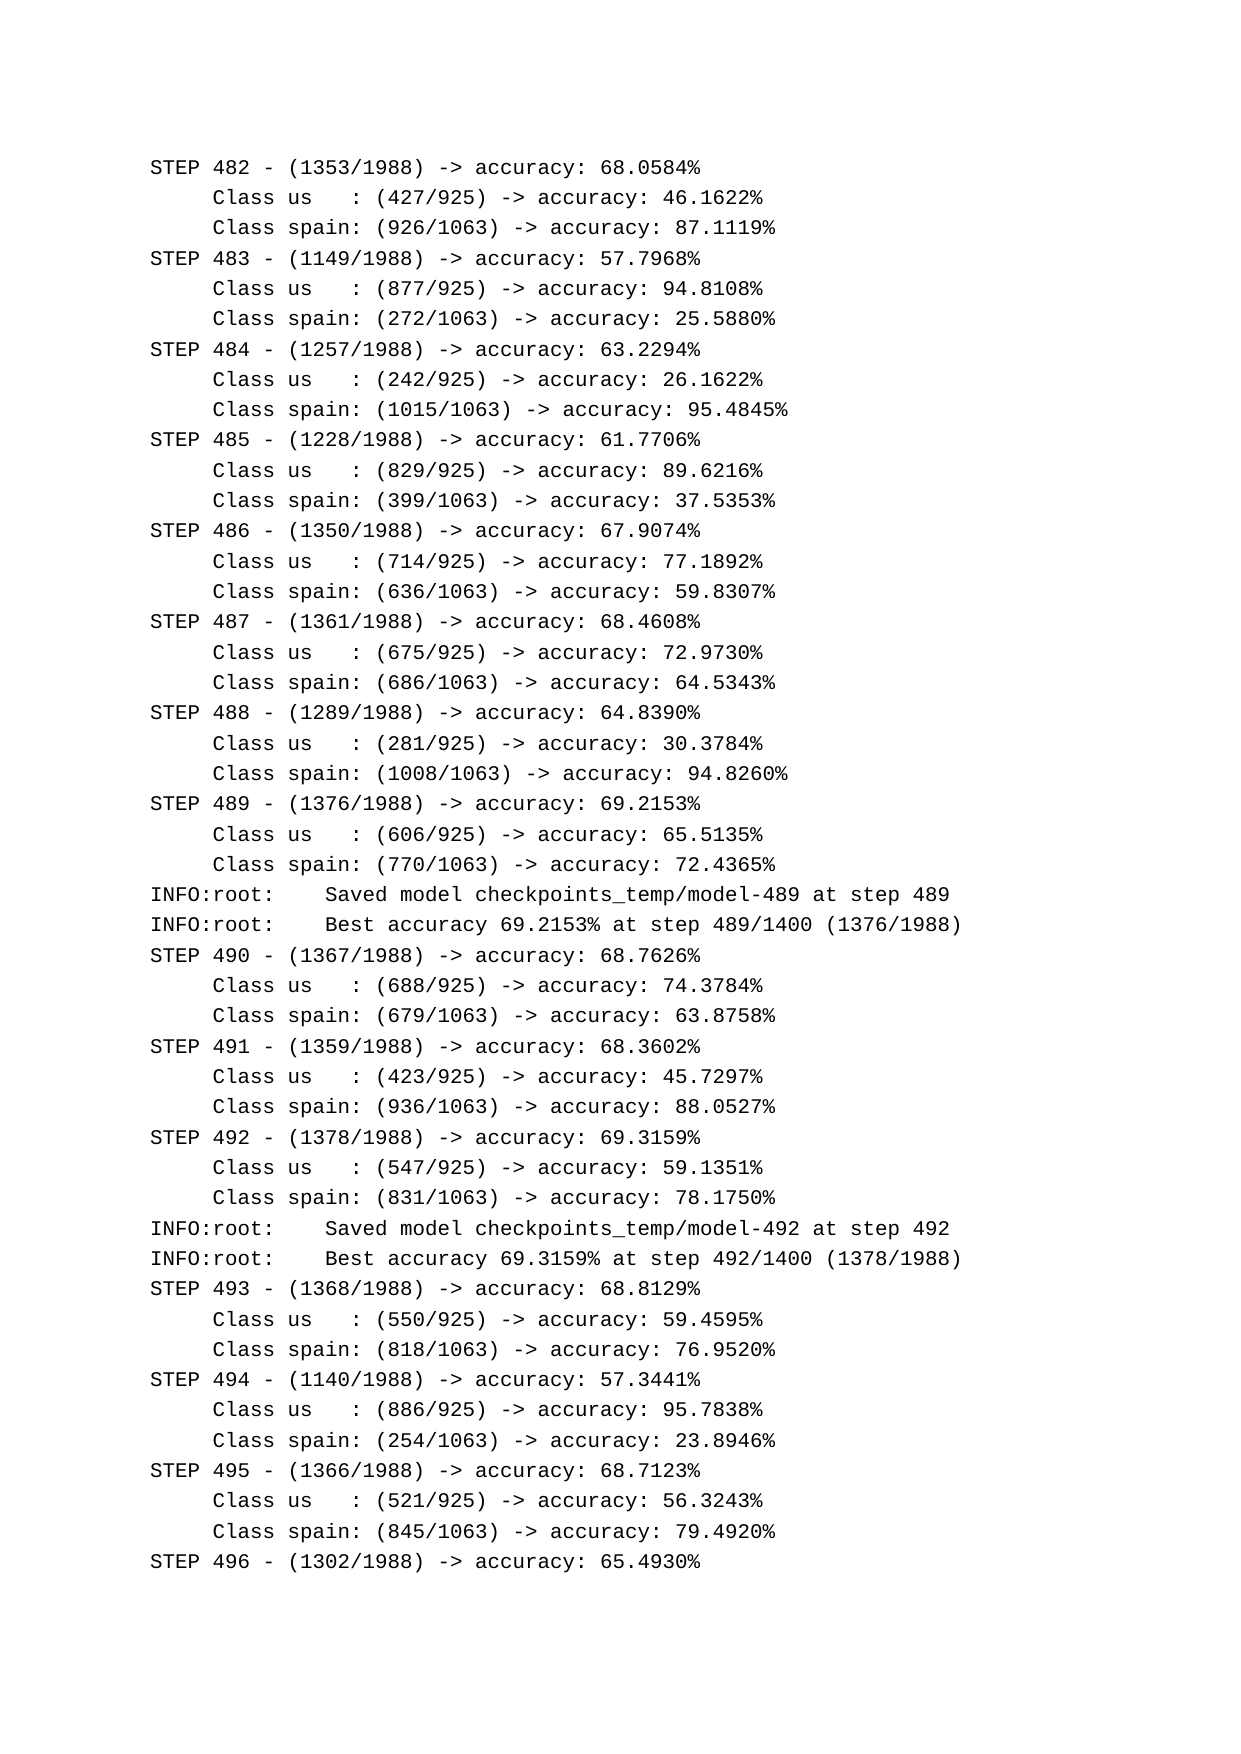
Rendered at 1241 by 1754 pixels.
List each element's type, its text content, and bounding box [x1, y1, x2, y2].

text Class us : (829/925) -> accuracy: 89.6216% [150, 453, 1090, 483]
text STEP 484 - (1257/1988) -> accuracy: 63.2294% [150, 332, 1090, 362]
text STEP 491 - (1359/1988) -> accuracy: 68.3602% [150, 1029, 1090, 1059]
text Class us : (688/925) -> accuracy: 74.3784% [150, 968, 1090, 999]
text Class us : (423/925) -> accuracy: 45.7297% [150, 1059, 1090, 1090]
text Class spain: (818/1063) -> accuracy: 76.9520% [150, 1332, 1090, 1362]
text Class us : (547/925) -> accuracy: 59.1351% [150, 1150, 1090, 1181]
text Class us : (281/925) -> accuracy: 30.3784% [150, 726, 1090, 756]
text Class us : (877/925) -> accuracy: 94.8108% [150, 271, 1090, 302]
text Class us : (242/925) -> accuracy: 26.1622% [150, 362, 1090, 392]
text STEP 495 - (1366/1988) -> accuracy: 68.7123% [150, 1453, 1090, 1484]
text Class us : (714/925) -> accuracy: 77.1892% [150, 544, 1090, 574]
text Class spain: (770/1063) -> accuracy: 72.4365% [150, 847, 1090, 877]
text Class us : (521/925) -> accuracy: 56.3243% [150, 1484, 1090, 1514]
text INFO:root: Best accuracy 69.2153% at step 489/1400 (1376/1988) [150, 908, 1090, 938]
text STEP 490 - (1367/1988) -> accuracy: 68.7626% [150, 938, 1090, 968]
text Class spain: (399/1063) -> accuracy: 37.5353% [150, 483, 1090, 514]
text Class spain: (936/1063) -> accuracy: 88.0527% [150, 1090, 1090, 1120]
text Class spain: (1008/1063) -> accuracy: 94.8260% [150, 756, 1090, 787]
text Class spain: (845/1063) -> accuracy: 79.4920% [150, 1514, 1090, 1544]
text Class spain: (926/1063) -> accuracy: 87.1119% [150, 211, 1090, 241]
text Class spain: (272/1063) -> accuracy: 25.5880% [150, 302, 1090, 332]
text INFO:root: Saved model checkpoints_temp/model-489 at step 489 [150, 877, 1090, 908]
text STEP 492 - (1378/1988) -> accuracy: 69.3159% [150, 1120, 1090, 1150]
text STEP 483 - (1149/1988) -> accuracy: 57.7968% [150, 241, 1090, 271]
text STEP 496 - (1302/1988) -> accuracy: 65.4930% [150, 1544, 1090, 1575]
text INFO:root: Saved model checkpoints_temp/model-492 at step 492 [150, 1211, 1090, 1241]
text STEP 488 - (1289/1988) -> accuracy: 64.8390% [150, 696, 1090, 726]
text STEP 493 - (1368/1988) -> accuracy: 68.8129% [150, 1272, 1090, 1302]
text Class spain: (686/1063) -> accuracy: 64.5343% [150, 665, 1090, 696]
text Class us : (606/925) -> accuracy: 65.5135% [150, 817, 1090, 847]
text Class us : (427/925) -> accuracy: 46.1622% [150, 180, 1090, 211]
text INFO:root: Best accuracy 69.3159% at step 492/1400 (1378/1988) [150, 1241, 1090, 1272]
text STEP 489 - (1376/1988) -> accuracy: 69.2153% [150, 787, 1090, 817]
text Class us : (550/925) -> accuracy: 59.4595% [150, 1302, 1090, 1332]
text Class us : (886/925) -> accuracy: 95.7838% [150, 1393, 1090, 1423]
text STEP 485 - (1228/1988) -> accuracy: 61.7706% [150, 423, 1090, 453]
text Class spain: (679/1063) -> accuracy: 63.8758% [150, 999, 1090, 1029]
text Class spain: (254/1063) -> accuracy: 23.8946% [150, 1423, 1090, 1453]
text STEP 486 - (1350/1988) -> accuracy: 67.9074% [150, 514, 1090, 544]
text Class spain: (1015/1063) -> accuracy: 95.4845% [150, 392, 1090, 423]
text Class us : (675/925) -> accuracy: 72.9730% [150, 635, 1090, 665]
text Class spain: (831/1063) -> accuracy: 78.1750% [150, 1181, 1090, 1211]
text STEP 482 - (1353/1988) -> accuracy: 68.0584% [150, 150, 1090, 180]
text Class spain: (636/1063) -> accuracy: 59.8307% [150, 574, 1090, 605]
text STEP 494 - (1140/1988) -> accuracy: 57.3441% [150, 1362, 1090, 1393]
text STEP 487 - (1361/1988) -> accuracy: 68.4608% [150, 605, 1090, 635]
